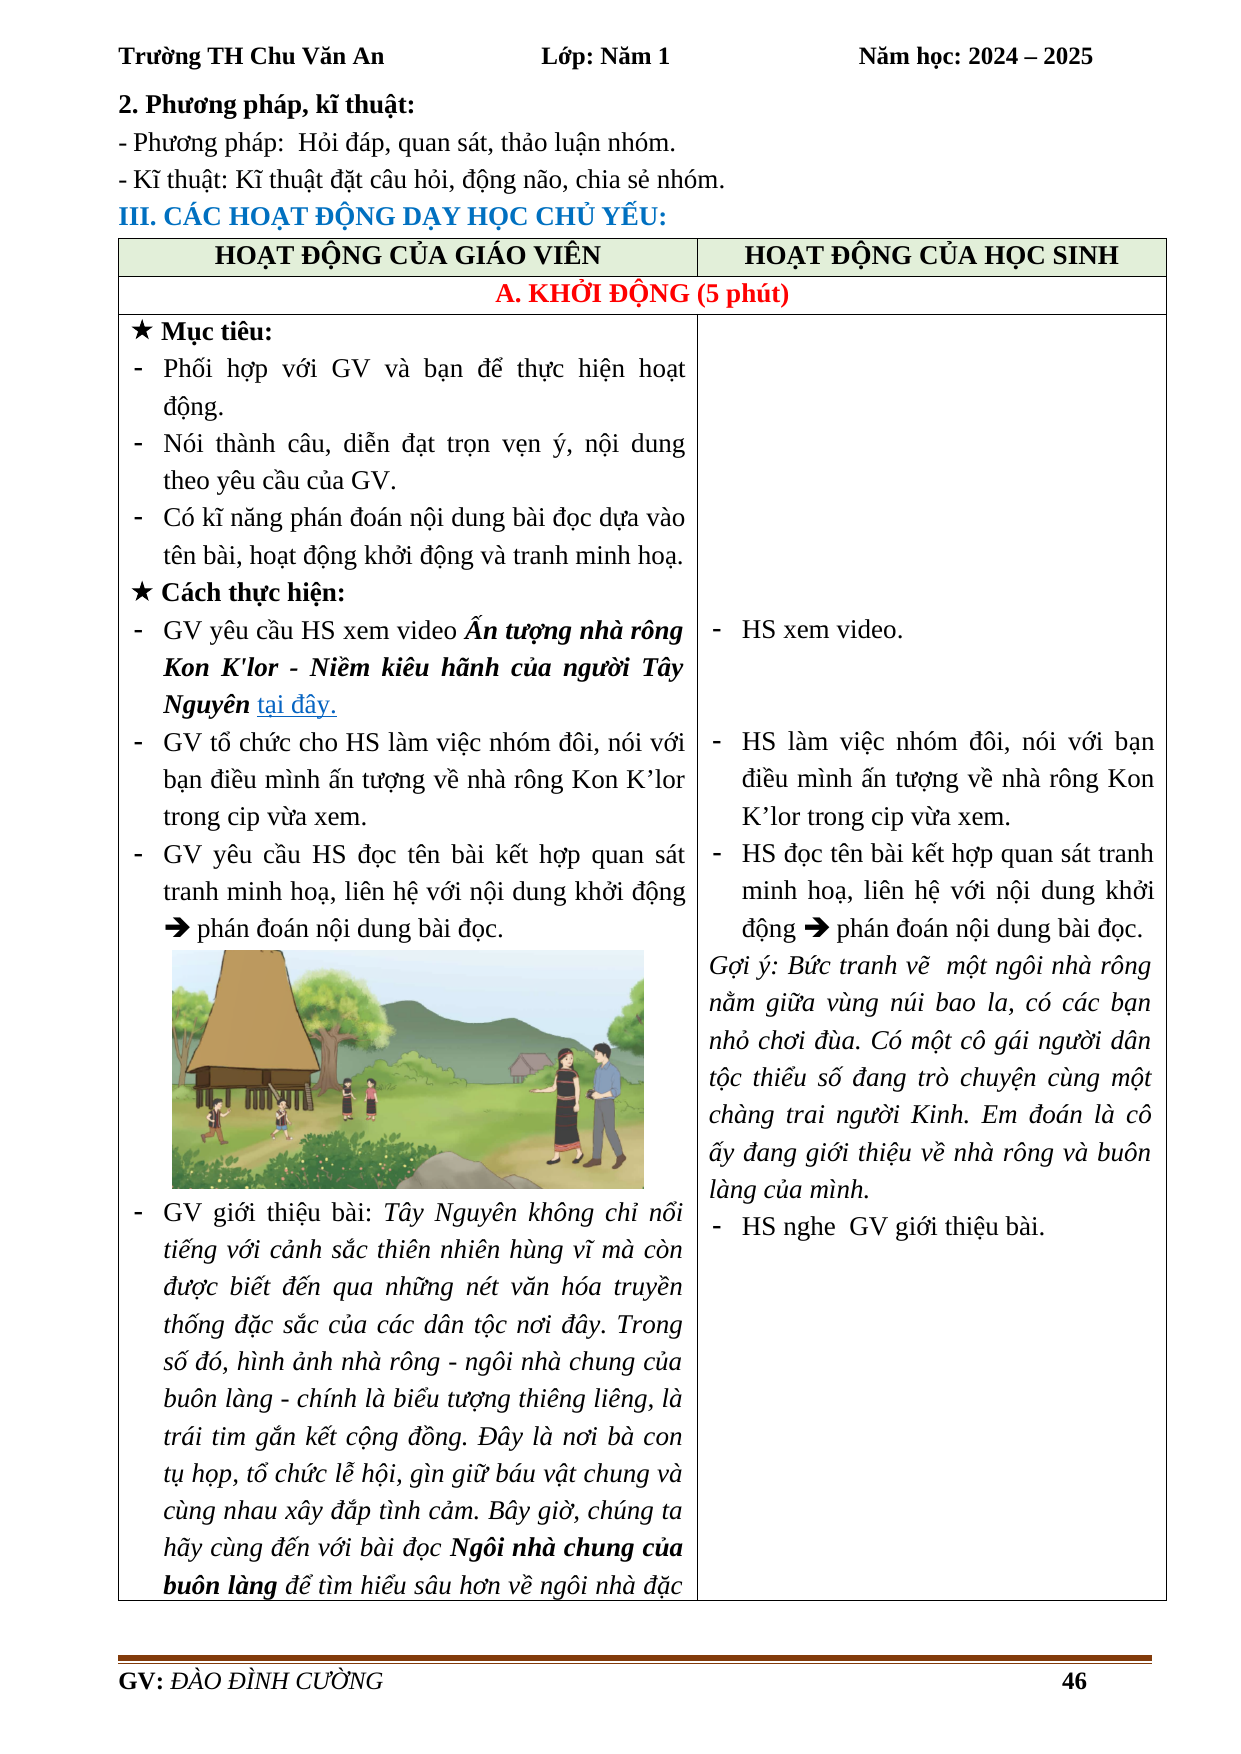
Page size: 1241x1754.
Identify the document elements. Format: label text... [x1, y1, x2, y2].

text 2. Phương pháp, kĩ thuật: [118, 89, 1152, 120]
text III. CÁC HOẠT ĐỘNG DẠY HỌC CHỦ YẾU: [118, 201, 1152, 232]
table_header HOẠT ĐỘNG CỦA HỌC SINH [698, 239, 1166, 276]
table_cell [119, 315, 697, 1600]
list Phương pháp: Hỏi đáp, quan sát, thảo luận nhóm. [118, 126, 1152, 157]
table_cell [698, 315, 1166, 1600]
picture [172, 950, 644, 1189]
list Kĩ thuật: Kĩ thuật đặt câu hỏi, động não, chia sẻ nhóm. [118, 163, 1152, 194]
table_cell A. KHỞI ĐỘNG (5 phút) [119, 277, 1166, 314]
table_header HOẠT ĐỘNG CỦA GIÁO VIÊN [119, 239, 697, 276]
